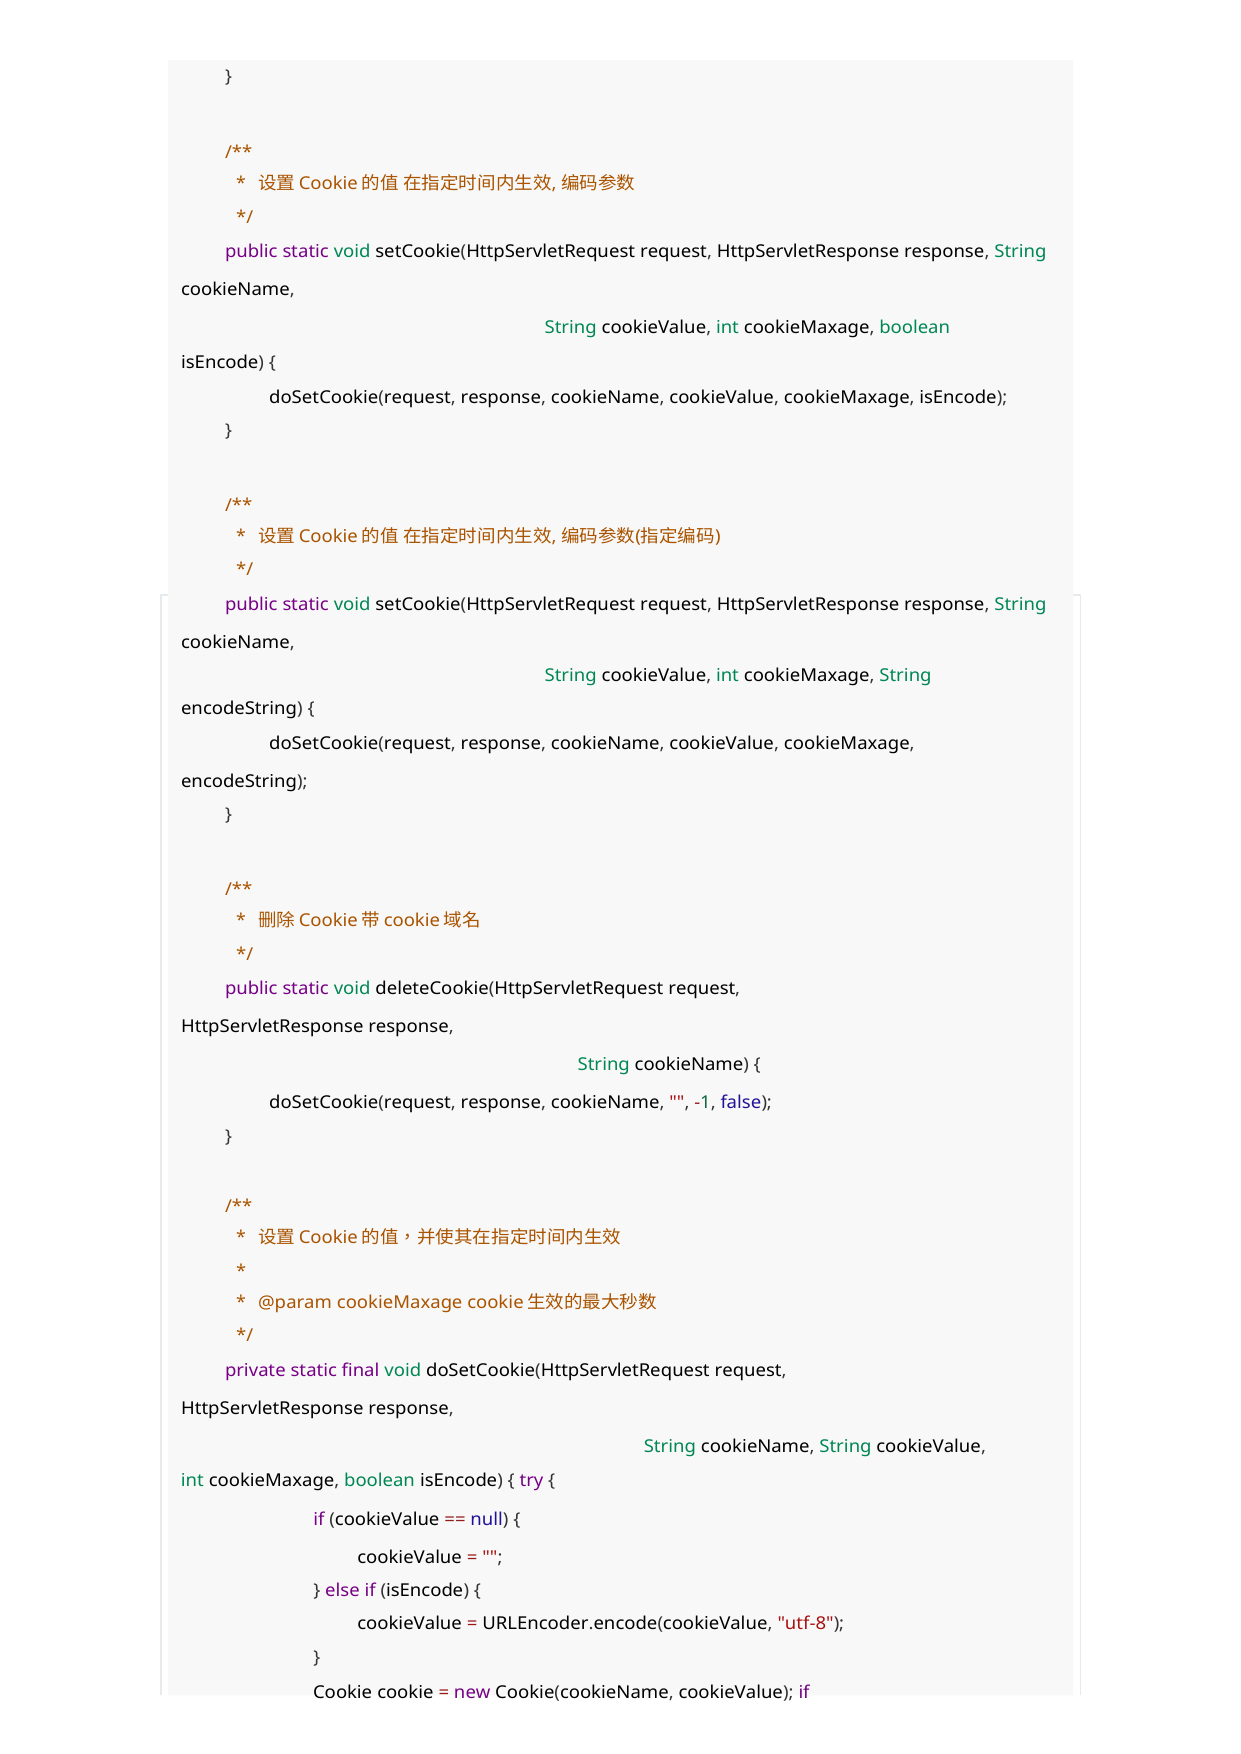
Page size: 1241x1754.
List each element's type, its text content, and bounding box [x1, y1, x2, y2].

text /** [225, 140, 1094, 164]
text isEncode) { [181, 349, 1094, 374]
text } [313, 1645, 1094, 1669]
text doSetCookie(request, response, cookieName, cookieValue, cookieMaxage, isEncode); [181, 384, 1031, 408]
list @param cookieMaxage cookie生效的最大秒数 [236, 1289, 1094, 1313]
text private static final void doSetCookie(HttpServletRequest request, HttpServletResponse response, [181, 1357, 943, 1419]
text */ [236, 1322, 1094, 1347]
text String cookieName, String cookieValue, [643, 1433, 1094, 1457]
text cookieValue = URLEncoder.encode(cookieValue, "utf-8"); [357, 1610, 1094, 1634]
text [313, 1679, 888, 1704]
text * [236, 1258, 1094, 1282]
text /** [225, 492, 1094, 517]
list 设置Cookie的值 在指定时间内生效, 编码参数 [236, 171, 1094, 195]
text /** [225, 1194, 1094, 1218]
text doSetCookie(request, response, cookieName, cookieValue, cookieMaxage, encodeString); [181, 730, 1031, 792]
text String cookieName) { doSetCookie(request, response, cookieName, "", -1, false); [269, 1052, 909, 1114]
text } [225, 1128, 1094, 1146]
text String cookieValue, int cookieMaxage, String [544, 668, 1094, 685]
text */ [236, 941, 1094, 965]
text encodeString) { [181, 696, 1094, 720]
text if (cookieValue == null) { cookieValue = ""; [313, 1506, 607, 1568]
list 设置Cookie的值 在指定时间内生效, 编码参数(指定编码) [236, 523, 1094, 547]
text String cookieValue, int cookieMaxage, boolean [544, 315, 1094, 339]
text } else if (isEncode) { [313, 1582, 1094, 1600]
text /** [225, 877, 1094, 901]
list 设置Cookie的值，并使其在指定时间内生效 [236, 1225, 1094, 1249]
text } [225, 806, 1094, 824]
text */ [236, 204, 1094, 228]
text public static void setCookie(HttpServletRequest request, HttpServletResponse response, String cookieName, [181, 239, 1064, 301]
list 删除Cookie带cookie域名 [236, 907, 1094, 932]
text public static void deleteCookie(HttpServletRequest request, HttpServletResponse response, [181, 976, 877, 1038]
text } [225, 63, 1094, 87]
text } [225, 422, 1094, 440]
text public static void setCookie(HttpServletRequest request, HttpServletResponse response, String cookieName, [181, 591, 1064, 654]
text int cookieMaxage, boolean isEncode) { try { [181, 1468, 591, 1492]
text */ [236, 557, 1094, 581]
